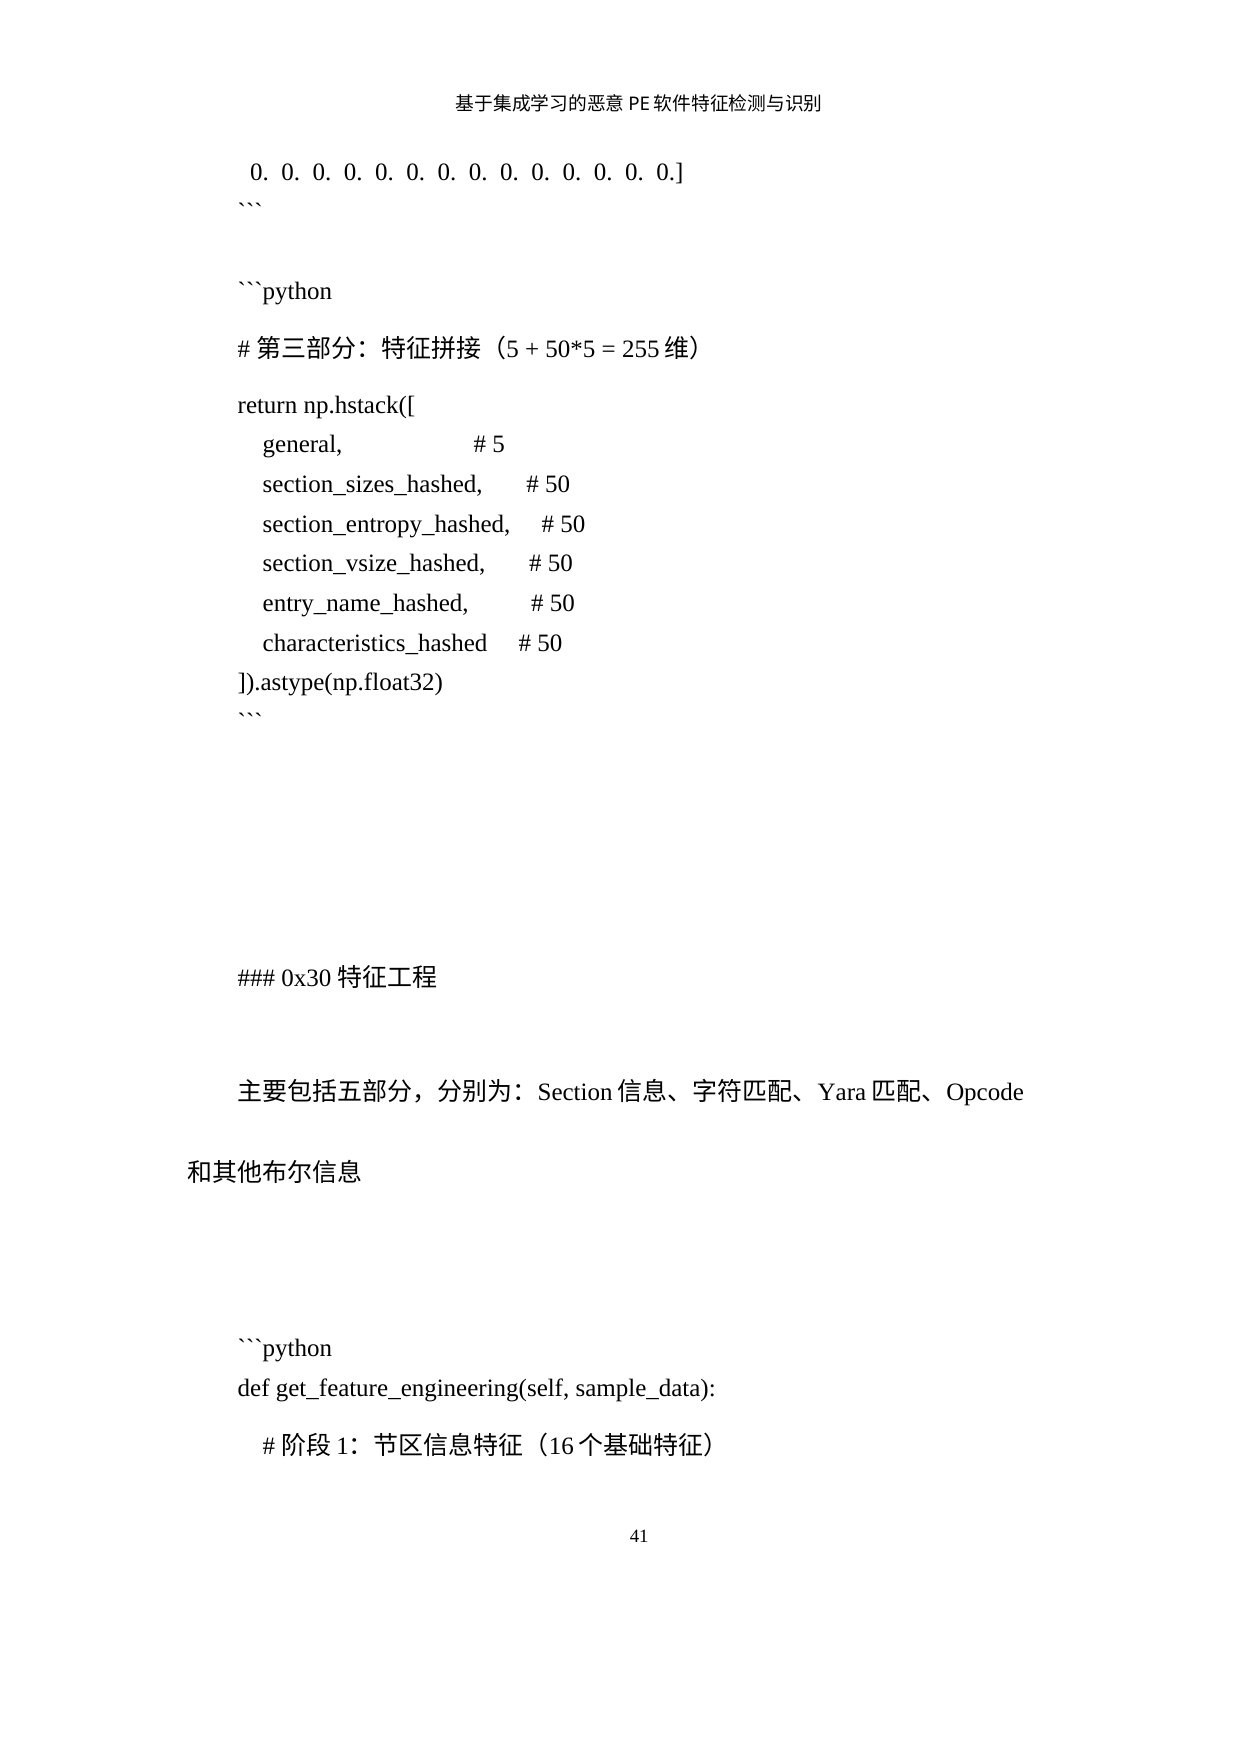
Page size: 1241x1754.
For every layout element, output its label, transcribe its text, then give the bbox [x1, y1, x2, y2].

text def get_feature_engineering(self, sample_data): [187, 1371, 1053, 1404]
text characteristics_hashed # 50 [187, 626, 1053, 658]
text section_entropy_hashed, # 50 [187, 507, 1053, 539]
text ### 0x30 特征工程 [187, 943, 1053, 1008]
text general, # 5 [187, 427, 1053, 460]
text ]).astype(np.float32) [187, 666, 1053, 698]
text section_sizes_hashed, # 50 [187, 467, 1053, 500]
text ```python [187, 274, 1053, 307]
text ``` [187, 195, 1053, 227]
text 主要包括五部分，分别为：Section信息、字符匹配、Yara匹配、Opcode和其他布尔信息 [187, 1057, 1053, 1203]
text ``` [187, 705, 1053, 738]
text section_vsize_hashed, # 50 [187, 547, 1053, 579]
text entry_name_hashed, # 50 [187, 586, 1053, 619]
text # 第三部分：特征拼接（5 + 50*5 = 255维） [187, 314, 1053, 379]
text 0. 0. 0. 0. 0. 0. 0. 0. 0. 0. 0. 0. 0. 0.] [187, 155, 1053, 187]
text ```python [187, 1332, 1053, 1364]
text return np.hstack([ [187, 388, 1053, 420]
text # 阶段1：节区信息特征（16个基础特征） [187, 1411, 1053, 1476]
